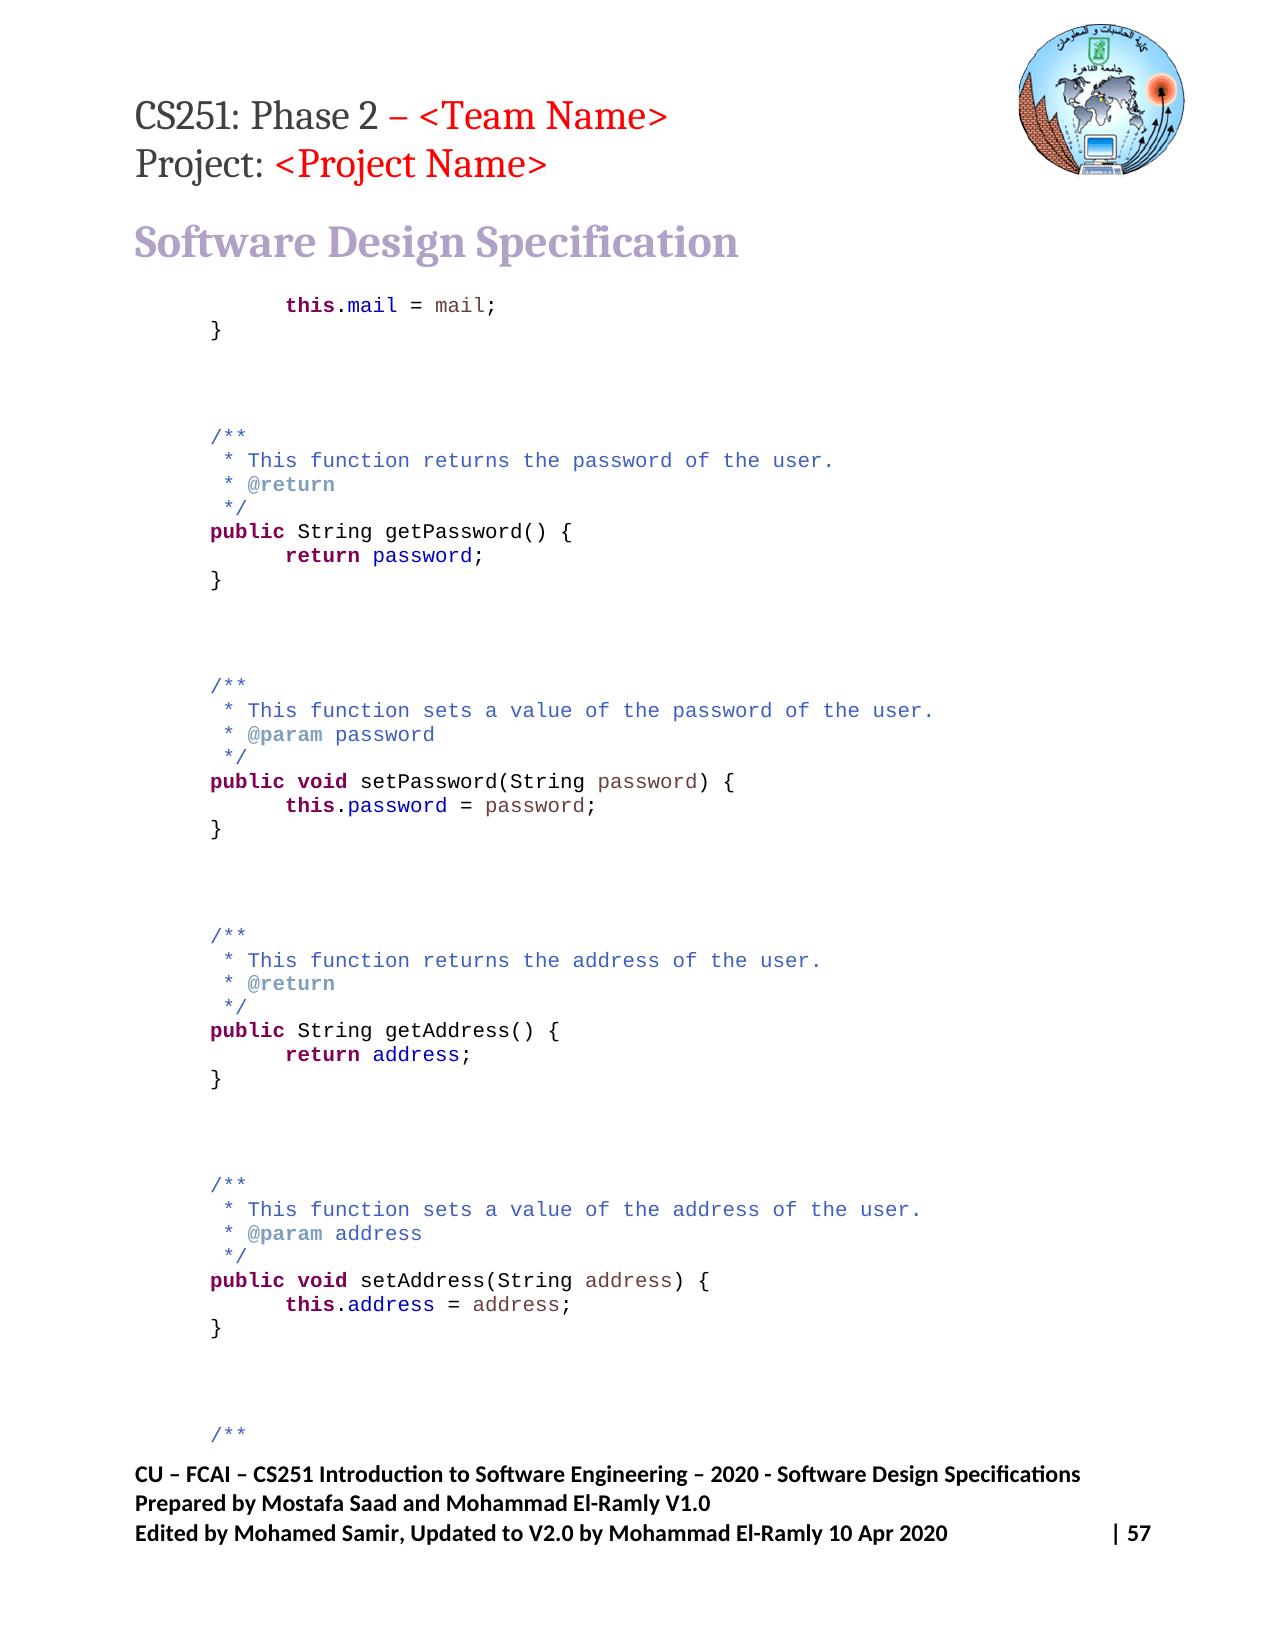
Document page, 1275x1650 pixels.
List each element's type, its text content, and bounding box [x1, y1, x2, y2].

text * This function returns the password of the user. [135, 450, 1152, 474]
text * @return [135, 973, 1152, 997]
picture [1018, 24, 1186, 180]
text /** [135, 1425, 1152, 1449]
text /** [135, 926, 1152, 949]
text * This function sets a value of the password of the user. [135, 700, 1152, 724]
text public String getPassword() { [135, 521, 1152, 545]
text * This function sets a value of the address of the user. [135, 1199, 1152, 1223]
text * This function returns the address of the user. [135, 949, 1152, 973]
text * @param address [135, 1223, 1152, 1246]
text } [135, 818, 1152, 842]
text * @param password [135, 724, 1152, 747]
text public String getAddress() { [135, 1021, 1152, 1044]
text this.mail = mail; [135, 295, 1152, 319]
text */ [135, 997, 1152, 1021]
text this.password = password; [135, 794, 1152, 818]
text * @return [135, 474, 1152, 498]
text */ [135, 1246, 1152, 1270]
text /** [135, 676, 1152, 700]
text } [135, 319, 1152, 343]
text } [135, 1068, 1152, 1091]
text /** [135, 427, 1152, 450]
text this.address = address; [135, 1294, 1152, 1317]
text public void setAddress(String address) { [135, 1270, 1152, 1294]
text } [135, 1317, 1152, 1341]
text */ [135, 498, 1152, 521]
text */ [135, 747, 1152, 771]
text /** [135, 1176, 1152, 1199]
text return password; [135, 545, 1152, 569]
text } [135, 569, 1152, 592]
text public void setPassword(String password) { [135, 771, 1152, 794]
text return address; [135, 1044, 1152, 1068]
